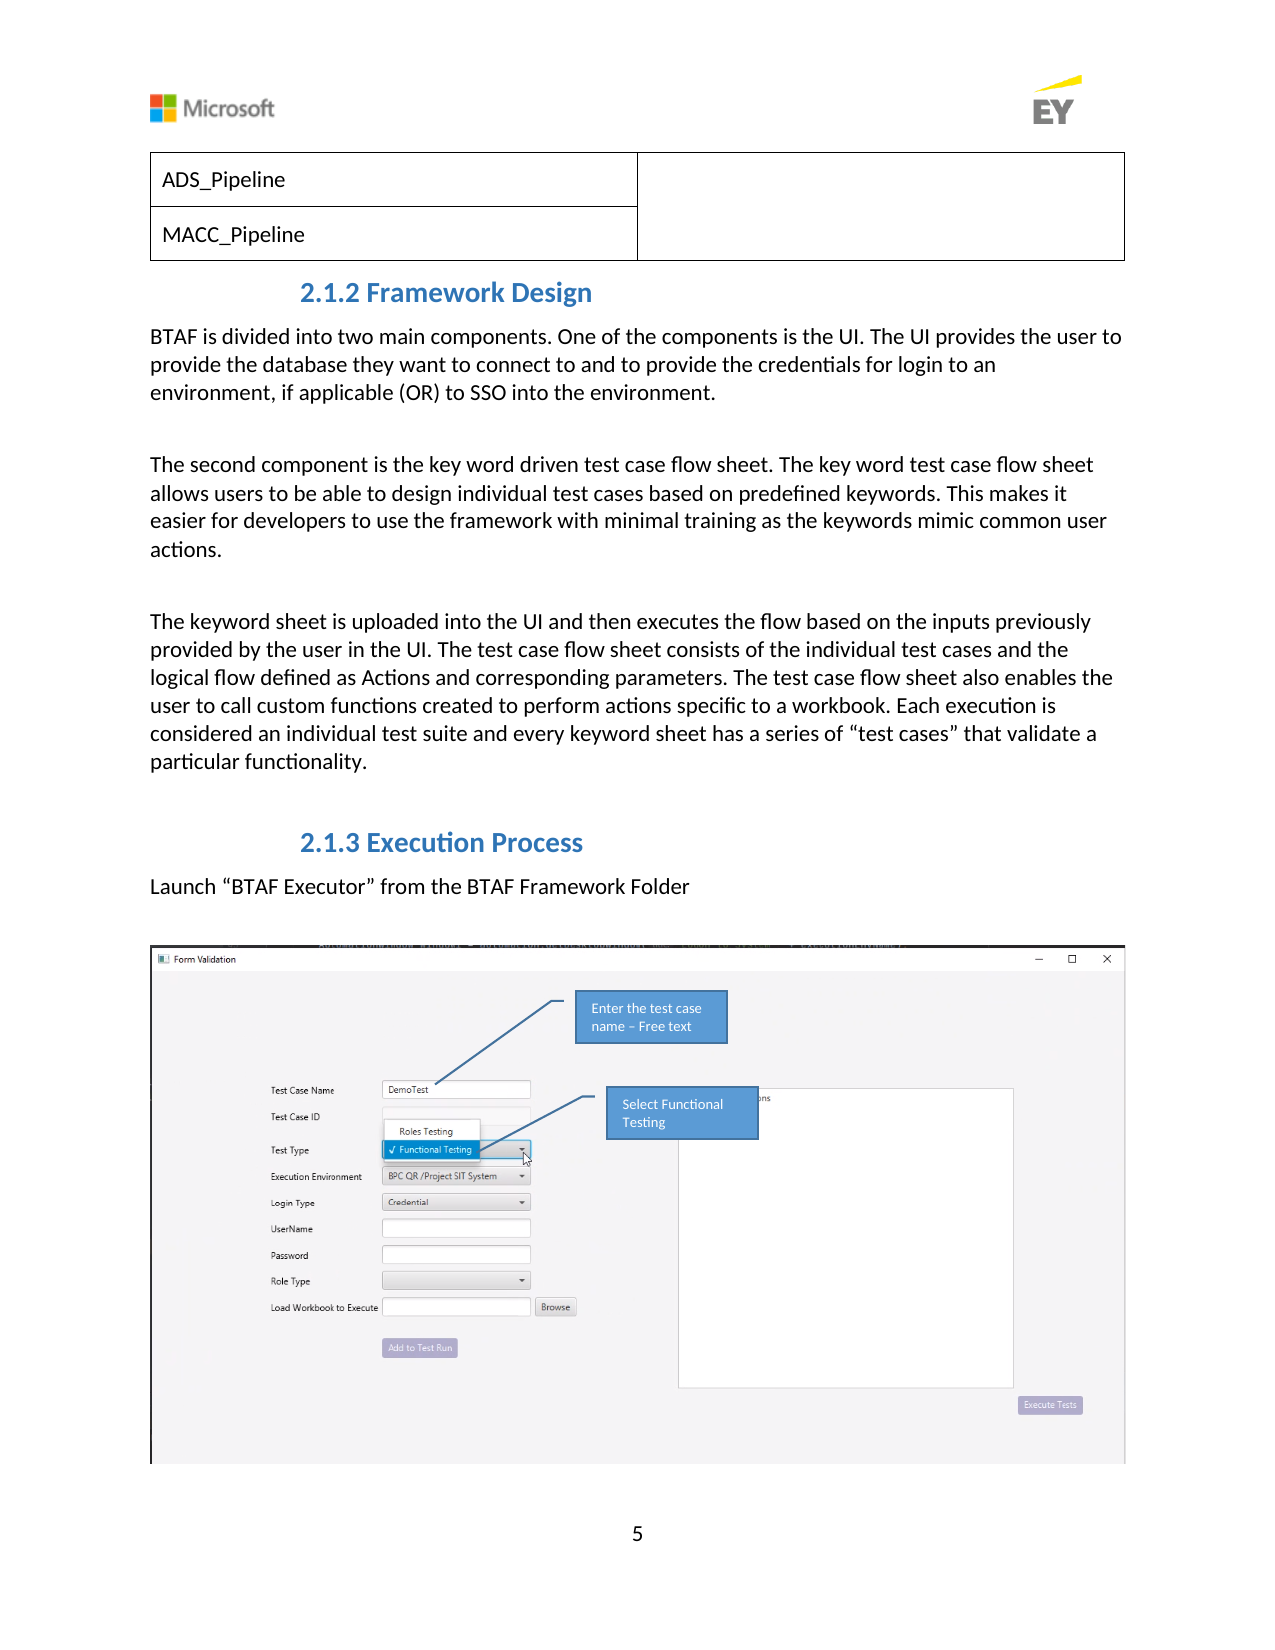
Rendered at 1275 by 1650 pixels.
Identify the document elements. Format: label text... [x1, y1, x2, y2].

table_cell ADS_Pipeline [151, 153, 637, 206]
text Launch “BTAF Executor” from the BTAF Framework Folder [150, 872, 1125, 901]
table_cell MACC_Pipeline [151, 207, 637, 260]
picture [150, 945, 1125, 1464]
text BTAF is divided into two main components. One of the components is the UI. The UI provides the user to provide the database they want to connect to and to provide the credentials for login to an environment, if applicable (OR) to SSO into the environment. [150, 322, 1125, 406]
picture [150, 93, 277, 124]
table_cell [638, 153, 1124, 260]
text The keyword sheet is uploaded into the UI and then executes the flow based on the inputs previously provided by the user in the UI. The test case flow sheet consists of the individual test cases and the logical flow defined as Actions and corresponding parameters. The test case flow sheet also enables the user to call custom functions created to perform actions specific to a workbook. Each execution is considered an individual test suite and every keyword sheet has a series of “test cases” that validate a particular functionality. [150, 607, 1125, 776]
subtitle 2.1.3 Execution Process [225, 824, 1125, 860]
text The second component is the key word driven test case flow sheet. The key word test case flow sheet allows users to be able to design individual test cases based on predefined keywords. This makes it easier for developers to use the framework with minimal training as the keywords mimic common user actions. [150, 451, 1125, 563]
subtitle 2.1.2 Framework Design [225, 274, 1125, 309]
picture [1033, 75, 1125, 124]
